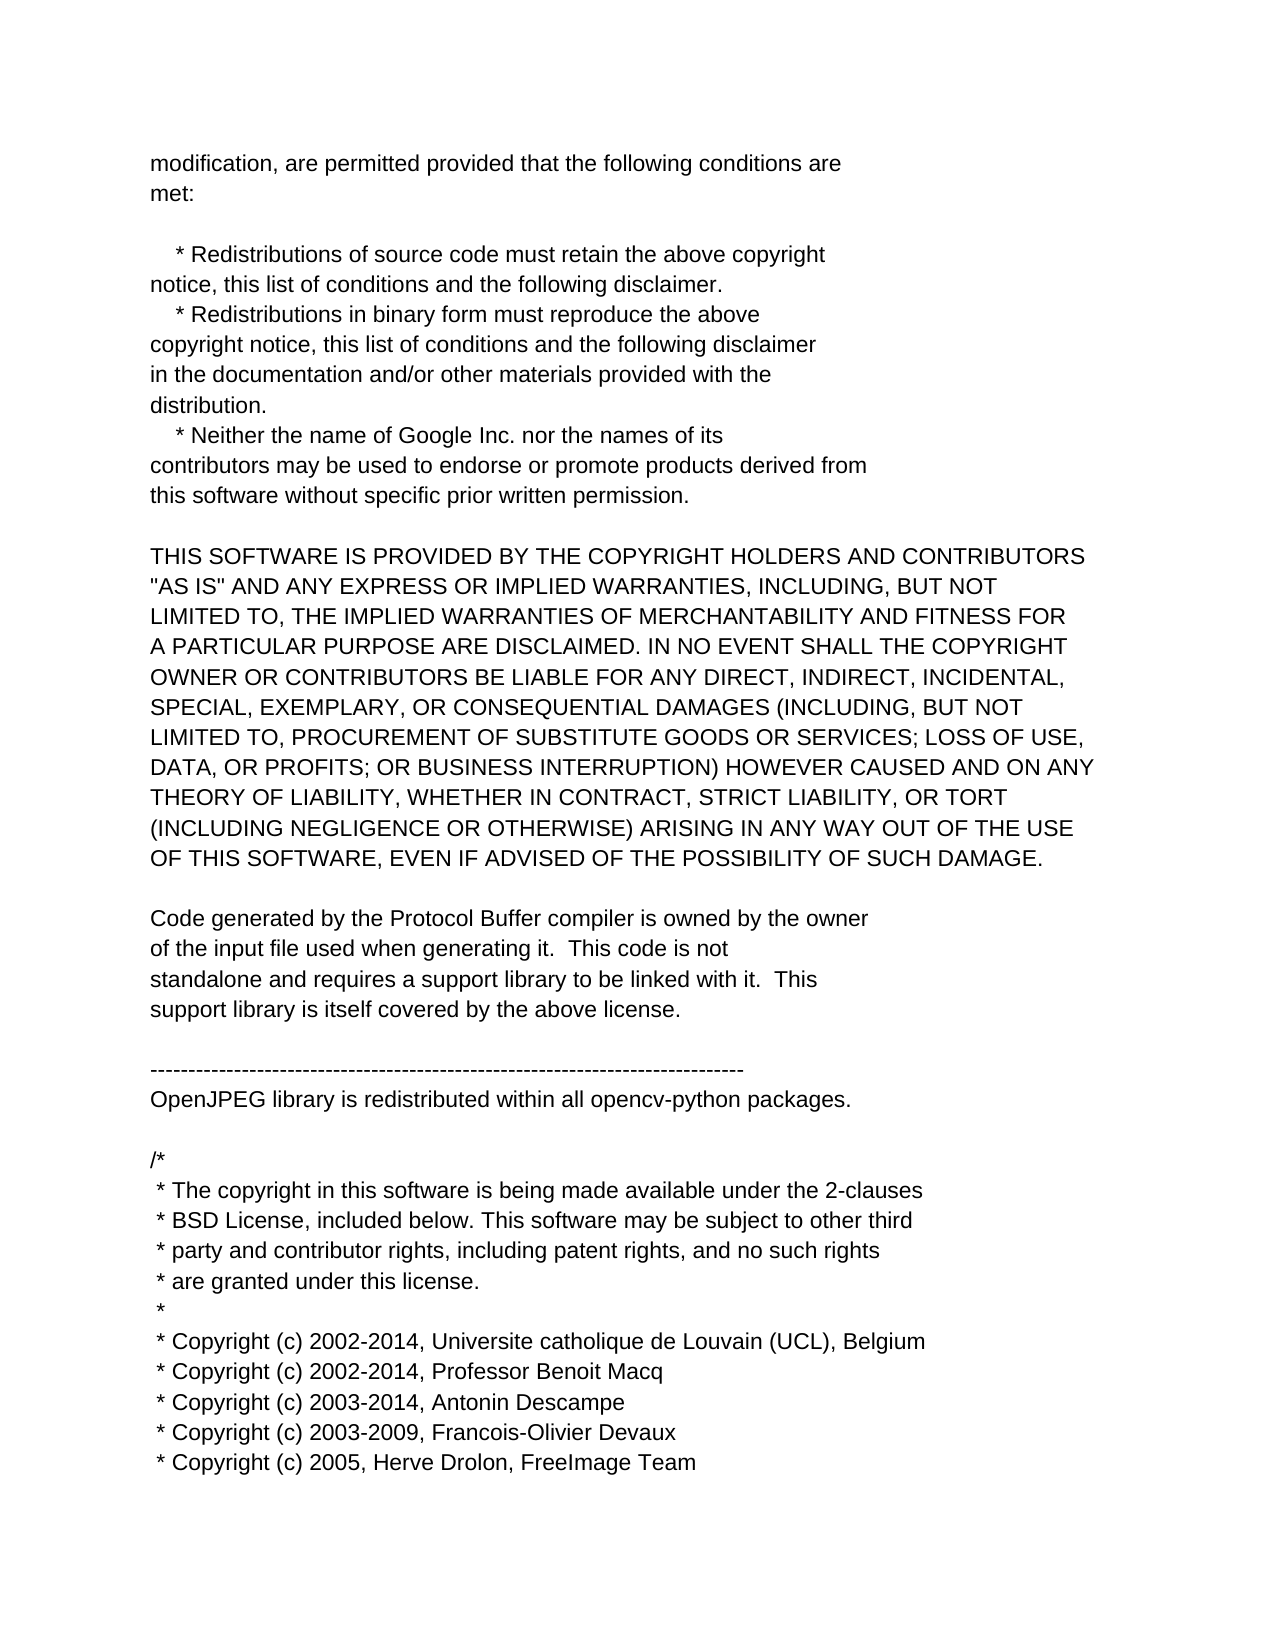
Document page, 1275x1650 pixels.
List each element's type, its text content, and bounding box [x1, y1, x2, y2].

text /* [150, 1147, 1125, 1173]
text this software without specific prior written permission. [150, 482, 1125, 509]
text * Neither the name of Google Inc. nor the names of its [150, 422, 1125, 448]
text * are granted under this license. [150, 1268, 1125, 1294]
text standalone and requires a support library to be linked with it. This [150, 966, 1125, 992]
text THIS SOFTWARE IS PROVIDED BY THE COPYRIGHT HOLDERS AND CONTRIBUTORS [150, 543, 1125, 569]
text LIMITED TO, PROCUREMENT OF SUBSTITUTE GOODS OR SERVICES; LOSS OF USE, [150, 724, 1125, 750]
text * Copyright (c) 2003-2009, Francois-Olivier Devaux [150, 1419, 1125, 1445]
text met: [150, 180, 1125, 207]
text THEORY OF LIABILITY, WHETHER IN CONTRACT, STRICT LIABILITY, OR TORT [150, 784, 1125, 811]
text OF THIS SOFTWARE, EVEN IF ADVISED OF THE POSSIBILITY OF SUCH DAMAGE. [150, 845, 1125, 871]
text copyright notice, this list of conditions and the following disclaimer [150, 331, 1125, 358]
text * Copyright (c) 2003-2014, Antonin Descampe [150, 1388, 1125, 1415]
text * party and contributor rights, including patent rights, and no such rights [150, 1237, 1125, 1264]
text "AS IS" AND ANY EXPRESS OR IMPLIED WARRANTIES, INCLUDING, BUT NOT [150, 573, 1125, 599]
text Code generated by the Protocol Buffer compiler is owned by the owner [150, 905, 1125, 932]
text * Copyright (c) 2002-2014, Professor Benoit Macq [150, 1358, 1125, 1385]
text notice, this list of conditions and the following disclaimer. [150, 271, 1125, 297]
text ------------------------------------------------------------------------------ [150, 1056, 1125, 1083]
text in the documentation and/or other materials provided with the [150, 361, 1125, 388]
text modification, are permitted provided that the following conditions are [150, 150, 1125, 176]
text * Redistributions of source code must retain the above copyright [150, 241, 1125, 267]
text OpenJPEG library is redistributed within all opencv-python packages. [150, 1086, 1125, 1113]
text LIMITED TO, THE IMPLIED WARRANTIES OF MERCHANTABILITY AND FITNESS FOR [150, 603, 1125, 629]
text * Copyright (c) 2002-2014, Universite catholique de Louvain (UCL), Belgium [150, 1328, 1125, 1354]
text SPECIAL, EXEMPLARY, OR CONSEQUENTIAL DAMAGES (INCLUDING, BUT NOT [150, 694, 1125, 720]
text * [150, 1298, 1125, 1324]
text (INCLUDING NEGLIGENCE OR OTHERWISE) ARISING IN ANY WAY OUT OF THE USE [150, 814, 1125, 841]
text * Copyright (c) 2005, Herve Drolon, FreeImage Team [150, 1449, 1125, 1475]
text * BSD License, included below. This software may be subject to other third [150, 1207, 1125, 1234]
text * The copyright in this software is being made available under the 2-clauses [150, 1177, 1125, 1203]
text contributors may be used to endorse or promote products derived from [150, 452, 1125, 478]
text support library is itself covered by the above license. [150, 996, 1125, 1022]
text OWNER OR CONTRIBUTORS BE LIABLE FOR ANY DIRECT, INDIRECT, INCIDENTAL, [150, 663, 1125, 690]
text A PARTICULAR PURPOSE ARE DISCLAIMED. IN NO EVENT SHALL THE COPYRIGHT [150, 633, 1125, 660]
text of the input file used when generating it. This code is not [150, 935, 1125, 962]
text DATA, OR PROFITS; OR BUSINESS INTERRUPTION) HOWEVER CAUSED AND ON ANY [150, 754, 1125, 781]
text distribution. [150, 392, 1125, 418]
text * Redistributions in binary form must reproduce the above [150, 301, 1125, 327]
